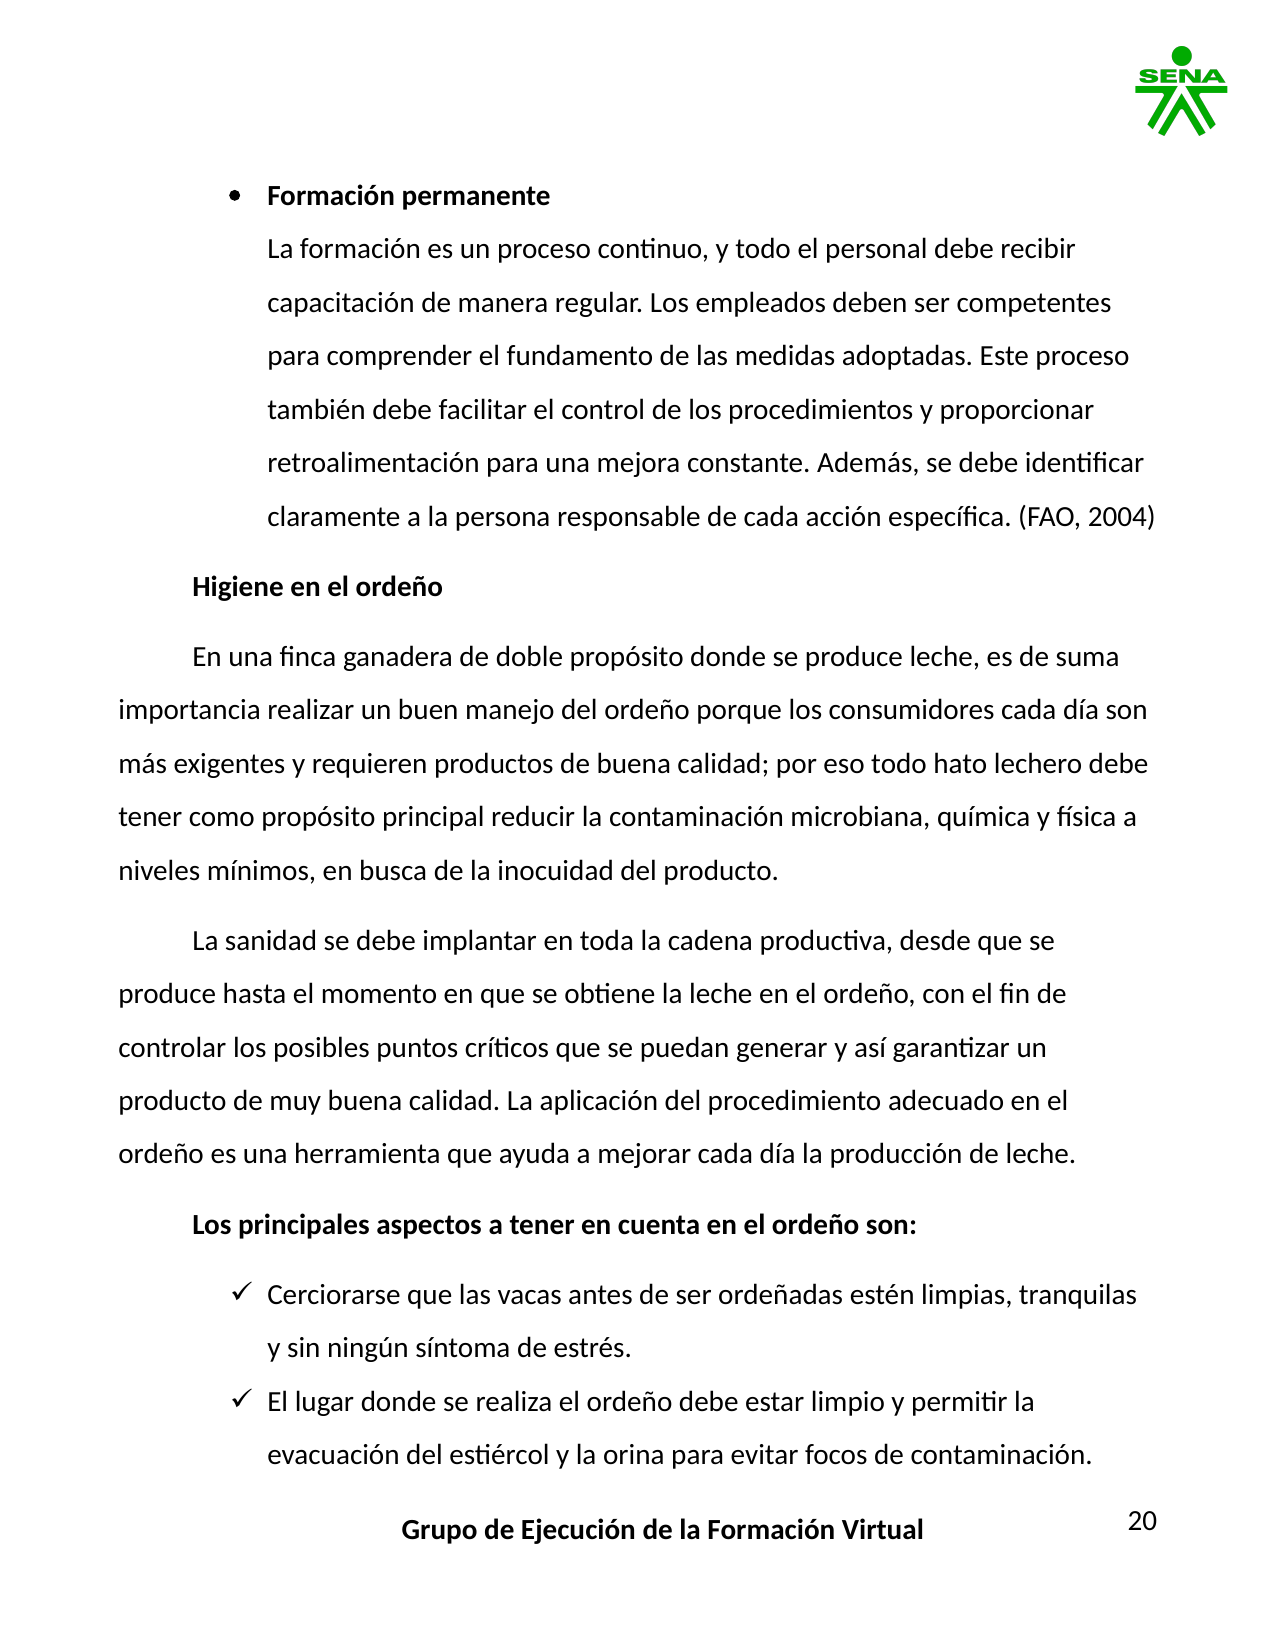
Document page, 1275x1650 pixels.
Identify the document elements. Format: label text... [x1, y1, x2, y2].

picture [1135, 46, 1228, 136]
text La sanidad se debe implantar en toda la cadena productiva, desde que se produce hasta el momento en que se obtiene la leche en el ordeño, con el fin de controlar los posibles puntos críticos que se puedan generar y así garantizar un producto de muy buena calidad. La aplicación del procedimiento adecuado en el ordeño es una herramienta que ayuda a mejorar cada día la producción de leche. [118, 922, 1157, 1171]
list Cerciorarse que las vacas antes de ser ordeñadas estén limpias, tranquilas y sin ningún síntoma de estrés. [229, 1276, 1157, 1365]
text En una finca ganadera de doble propósito donde se produce leche, es de suma importancia realizar un buen manejo del ordeño porque los consumidores cada día son más exigentes y requieren productos de buena calidad; por eso todo hato lechero debe tener como propósito principal reducir la contaminación microbiana, química y física a niveles mínimos, en busca de la inocuidad del producto. [118, 638, 1157, 887]
list El lugar donde se realiza el ordeño debe estar limpio y permitir la evacuación del estiércol y la orina para evitar focos de contaminación. [229, 1383, 1157, 1472]
list Formación permanente [229, 177, 1157, 213]
list La formación es un proceso continuo, y todo el personal debe recibir capacitación de manera regular. Los empleados deben ser competentes para comprender el fundamento de las medidas adoptadas. Este proceso también debe facilitar el control de los procedimientos y proporcionar retroalimentación para una mejora constante. Además, se debe identificar claramente a la persona responsable de cada acción específica. (FAO, 2004) [267, 231, 1157, 533]
text Higiene en el ordeño [118, 568, 1157, 603]
text Los principales aspectos a tener en cuenta en el ordeño son: [118, 1206, 1157, 1241]
